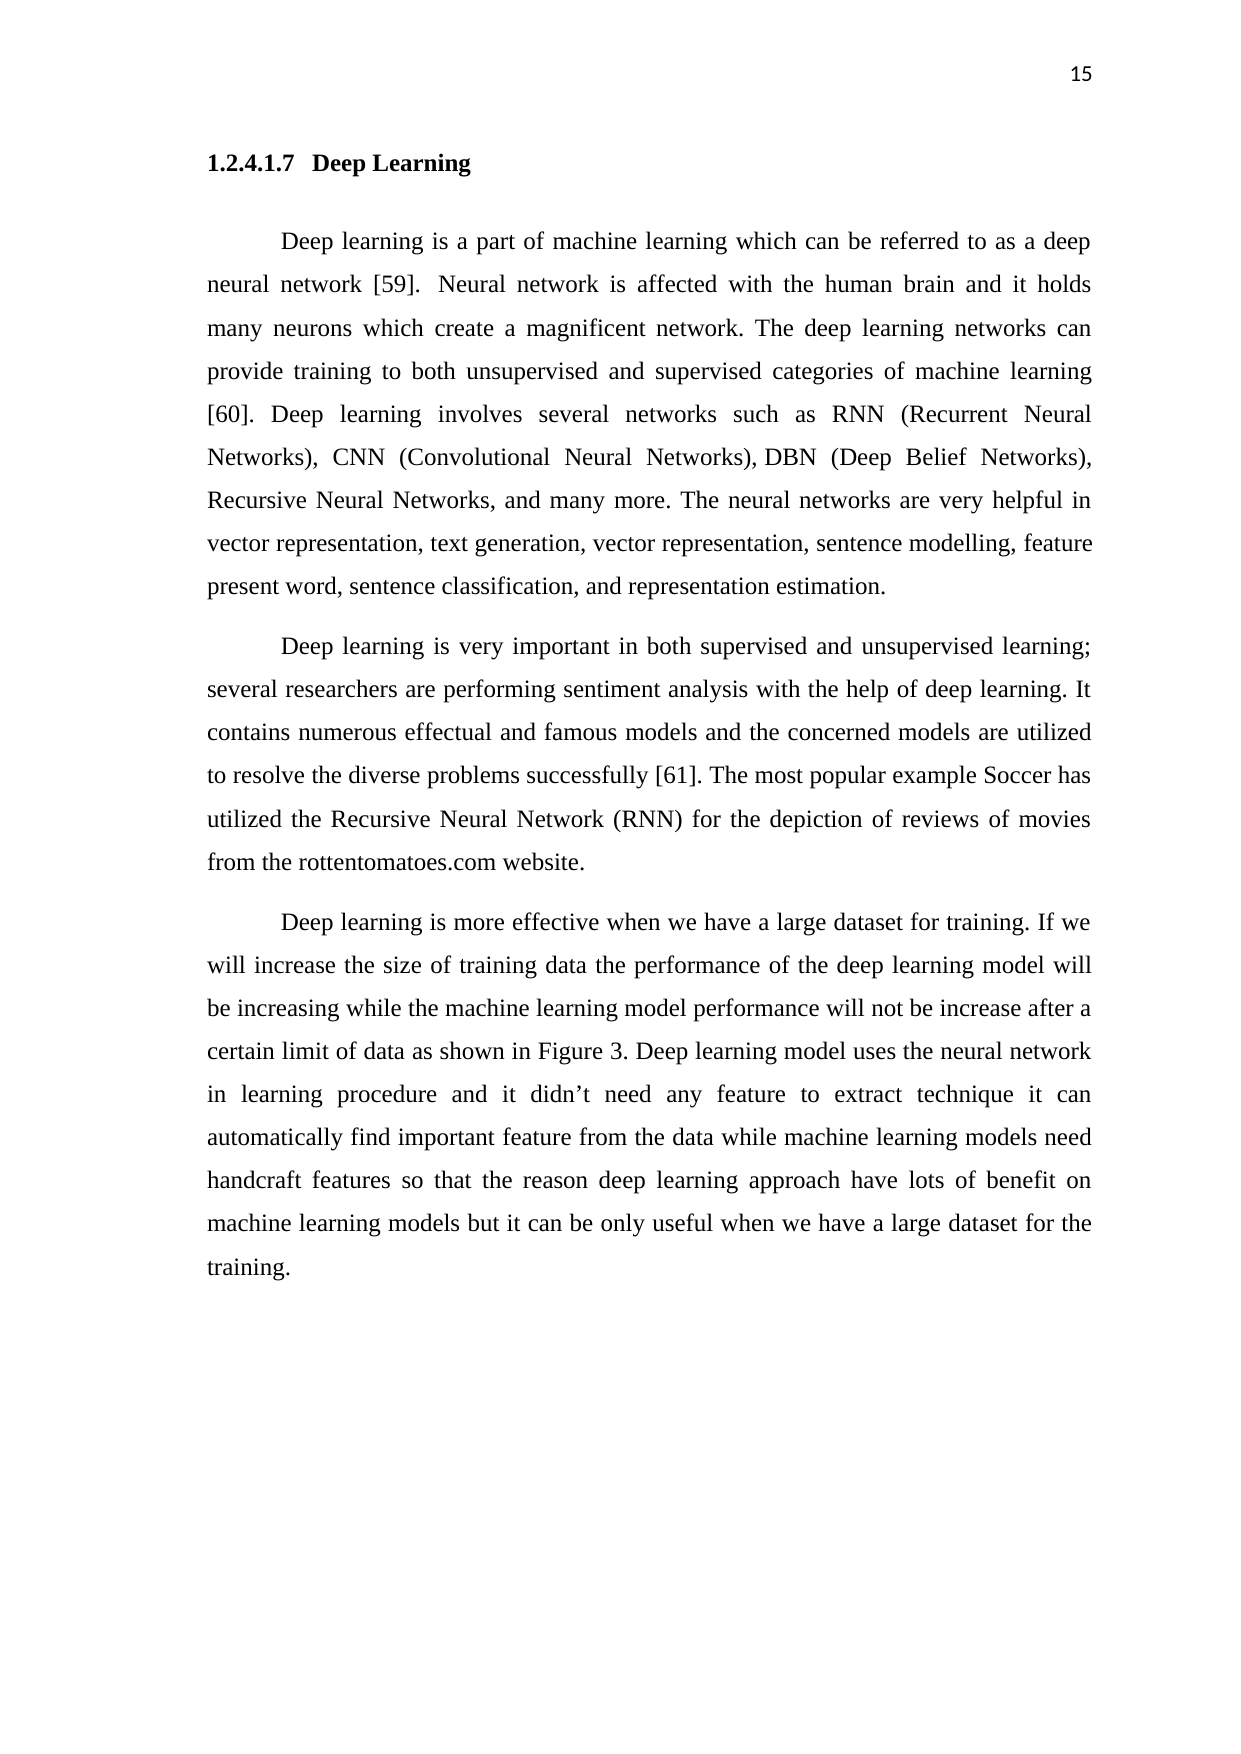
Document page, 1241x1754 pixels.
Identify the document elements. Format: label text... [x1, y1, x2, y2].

text Deep learning is more effective when we have a large dataset for training. If we will increase the size of training data the performance of the deep learning model will be increasing while the machine learning model performance will not be increase after a certain limit of data as shown in Figure 3. Deep learning model uses the neural network in learning procedure and it didn’t need any feature to extract technique it can automatically find important feature from the data while machine learning models need handcraft features so that the reason deep learning approach have lots of benefit on machine learning models but it can be only useful when we have a large dataset for the training. [207, 907, 1092, 1280]
text Deep learning is very important in both supervised and unsupervised learning; several researchers are performing sentiment analysis with the help of deep learning. It contains numerous effectual and famous models and the concerned models are utilized to resolve the diverse problems successfully [61]. The most popular example Soccer has utilized the Recursive Neural Network (RNN) for the depiction of reviews of movies from the rottentomatoes.com website. [207, 631, 1092, 876]
subtitle Deep Learning [207, 148, 1092, 176]
text Deep learning is a part of machine learning which can be referred to as a deep neural network [59]. Neural network is affected with the human brain and it holds many neurons which create a magnificent network. The deep learning networks can provide training to both unsupervised and supervised categories of machine learning [60]. Deep learning involves several networks such as RNN (Recurrent Neural Networks), CNN (Convolutional Neural Networks), DBN (Deep Belief Networks), Recursive Neural Networks, and many more. The neural networks are very helpful in vector representation, text generation, vector representation, sentence modelling, feature present word, sentence classification, and representation estimation. [207, 226, 1092, 600]
